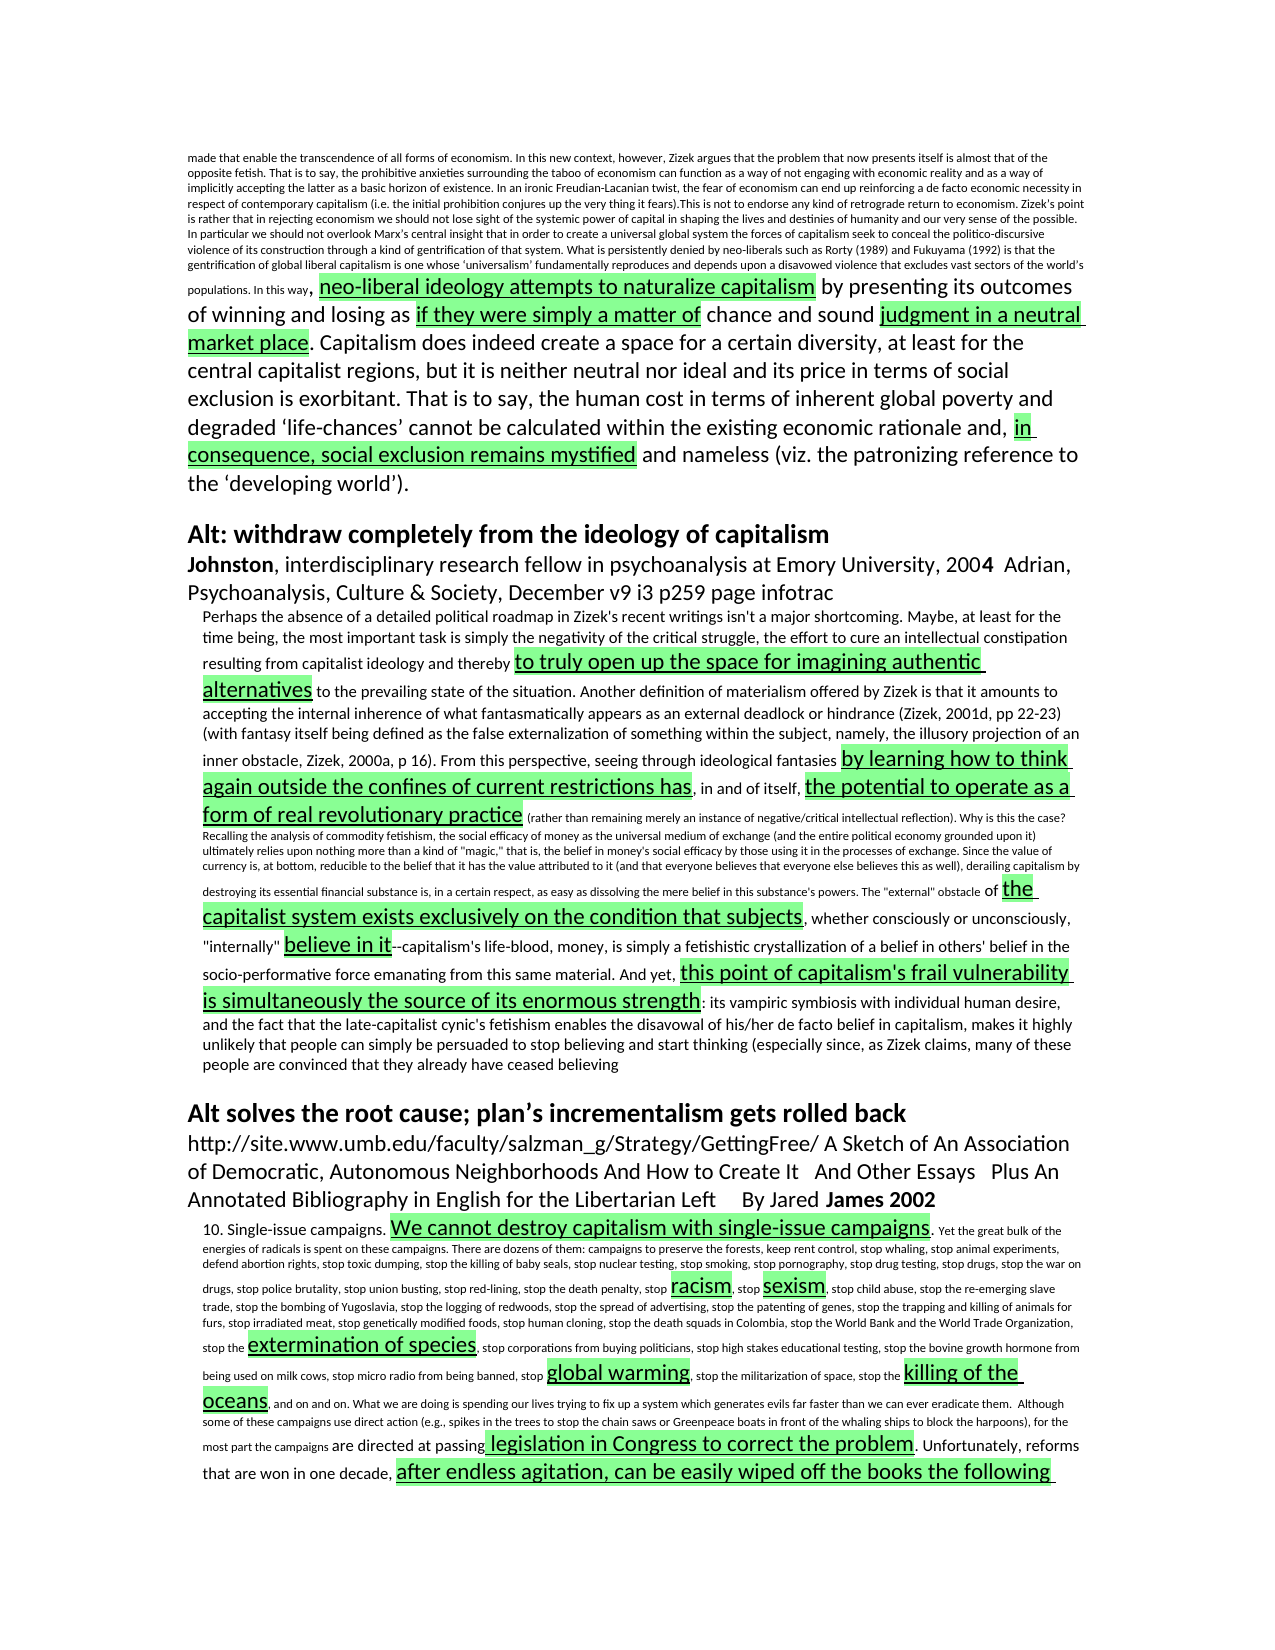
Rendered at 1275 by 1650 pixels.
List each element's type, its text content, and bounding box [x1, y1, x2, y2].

subtitle Alt: withdraw completely from the ideology of capitalism [187, 517, 1087, 551]
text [187, 150, 1087, 497]
text Perhaps the absence of a detailed political roadmap in Zizek's recent writings isn't a major shortcoming. Maybe, at least for the time being, the most important task is simply the negativity of the critical struggle, the effort to cure an intellectual constipation resulting from capitalist ideology and thereby to truly open up the space for imagining authentic alternatives to the prevailing state of the situation. Another definition of materialism offered by Zizek is that it amounts to accepting the internal inherence of what fantasmatically appears as an external deadlock or hindrance (Zizek, 2001d, pp 22-23) (with fantasy itself being defined as the false externalization of something within the subject, namely, the illusory projection of an inner obstacle, Zizek, 2000a, p 16). From this perspective, seeing through ideological fantasies by learning how to think again outside the confines of current restrictions has, in and of itself, the potential to operate as a form of real revolutionary practice (rather than remaining merely an instance of negative/critical intellectual reflection). Why is this the case? Recalling the analysis of commodity fetishism, the social efficacy of money as the universal medium of exchange (and the entire political economy grounded upon it) ultimately relies upon nothing more than a kind of "magic," that is, the belief in money's social efficacy by those using it in the processes of exchange. Since the value of currency is, at bottom, reducible to the belief that it has the value attributed to it (and that everyone believes that everyone else believes this as well), derailing capitalism by destroying its essential financial substance is, in a certain respect, as easy as dissolving the mere belief in this substance's powers. The "external" obstacle of the capitalist system exists exclusively on the condition that subjects, whether consciously or unconsciously, "internally" believe in it--capitalism's life-blood, money, is simply a fetishistic crystallization of a belief in others' belief in the socio-performative force emanating from this same material. And yet, this point of capitalism's frail vulnerability is simultaneously the source of its enormous strength: its vampiric symbiosis with individual human desire, and the fact that the late-capitalist cynic's fetishism enables the disavowal of his/her de facto belief in capitalism, makes it highly unlikely that people can simply be persuaded to stop believing and start thinking (especially since, as Zizek claims, many of these people are convinced that they already have ceased believing [202, 607, 1087, 1075]
text Johnston, interdisciplinary research fellow in psychoanalysis at Emory University, 2004 Adrian, Psychoanalysis, Culture & Society, December v9 i3 p259 page infotrac [187, 551, 1087, 607]
subtitle Alt solves the root cause; plan’s incrementalism gets rolled back [187, 1096, 1087, 1129]
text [202, 1213, 1087, 1486]
text http://site.www.umb.edu/faculty/salzman_g/Strategy/GettingFree/ A Sketch of An Association of Democratic, Autonomous Neighborhoods And How to Create It And Other Essays Plus An Annotated Bibliography in English for the Libertarian Left By Jared James 2002 [187, 1129, 1087, 1213]
